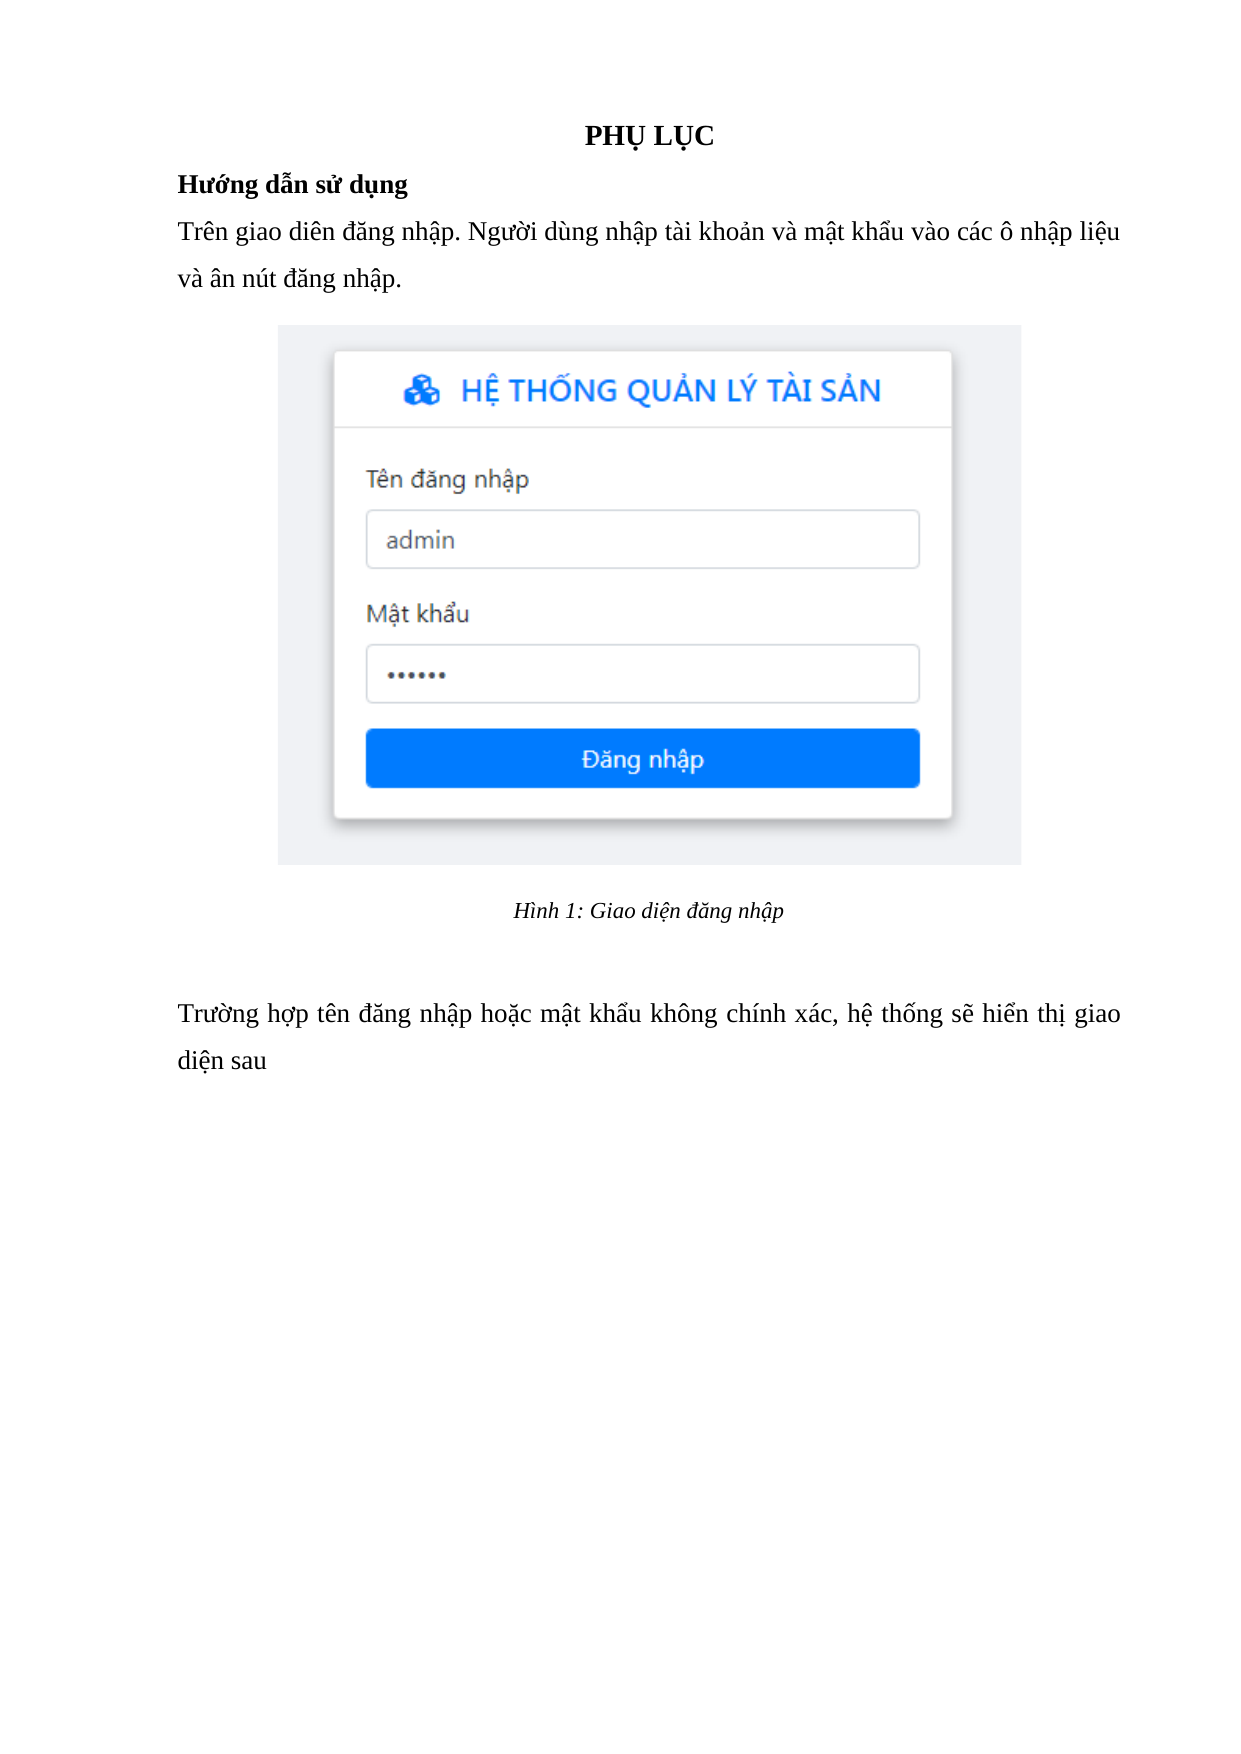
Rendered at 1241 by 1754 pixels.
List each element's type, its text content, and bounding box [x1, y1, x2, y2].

subtitle PHỤ LỤC [177, 118, 1122, 152]
text Hình 1: Giao diện đăng nhập [177, 898, 1122, 924]
text Trên giao diên đăng nhập. Người dùng nhập tài khoản và mật khẩu vào các ô nhập liệu và ân nút đăng nhập. [177, 215, 1122, 293]
picture [277, 325, 1022, 865]
subtitle Hướng dẫn sử dụng [177, 168, 1122, 199]
text Trường hợp tên đăng nhập hoặc mật khẩu không chính xác, hệ thống sẽ hiển thị giao diện sau [177, 998, 1122, 1075]
